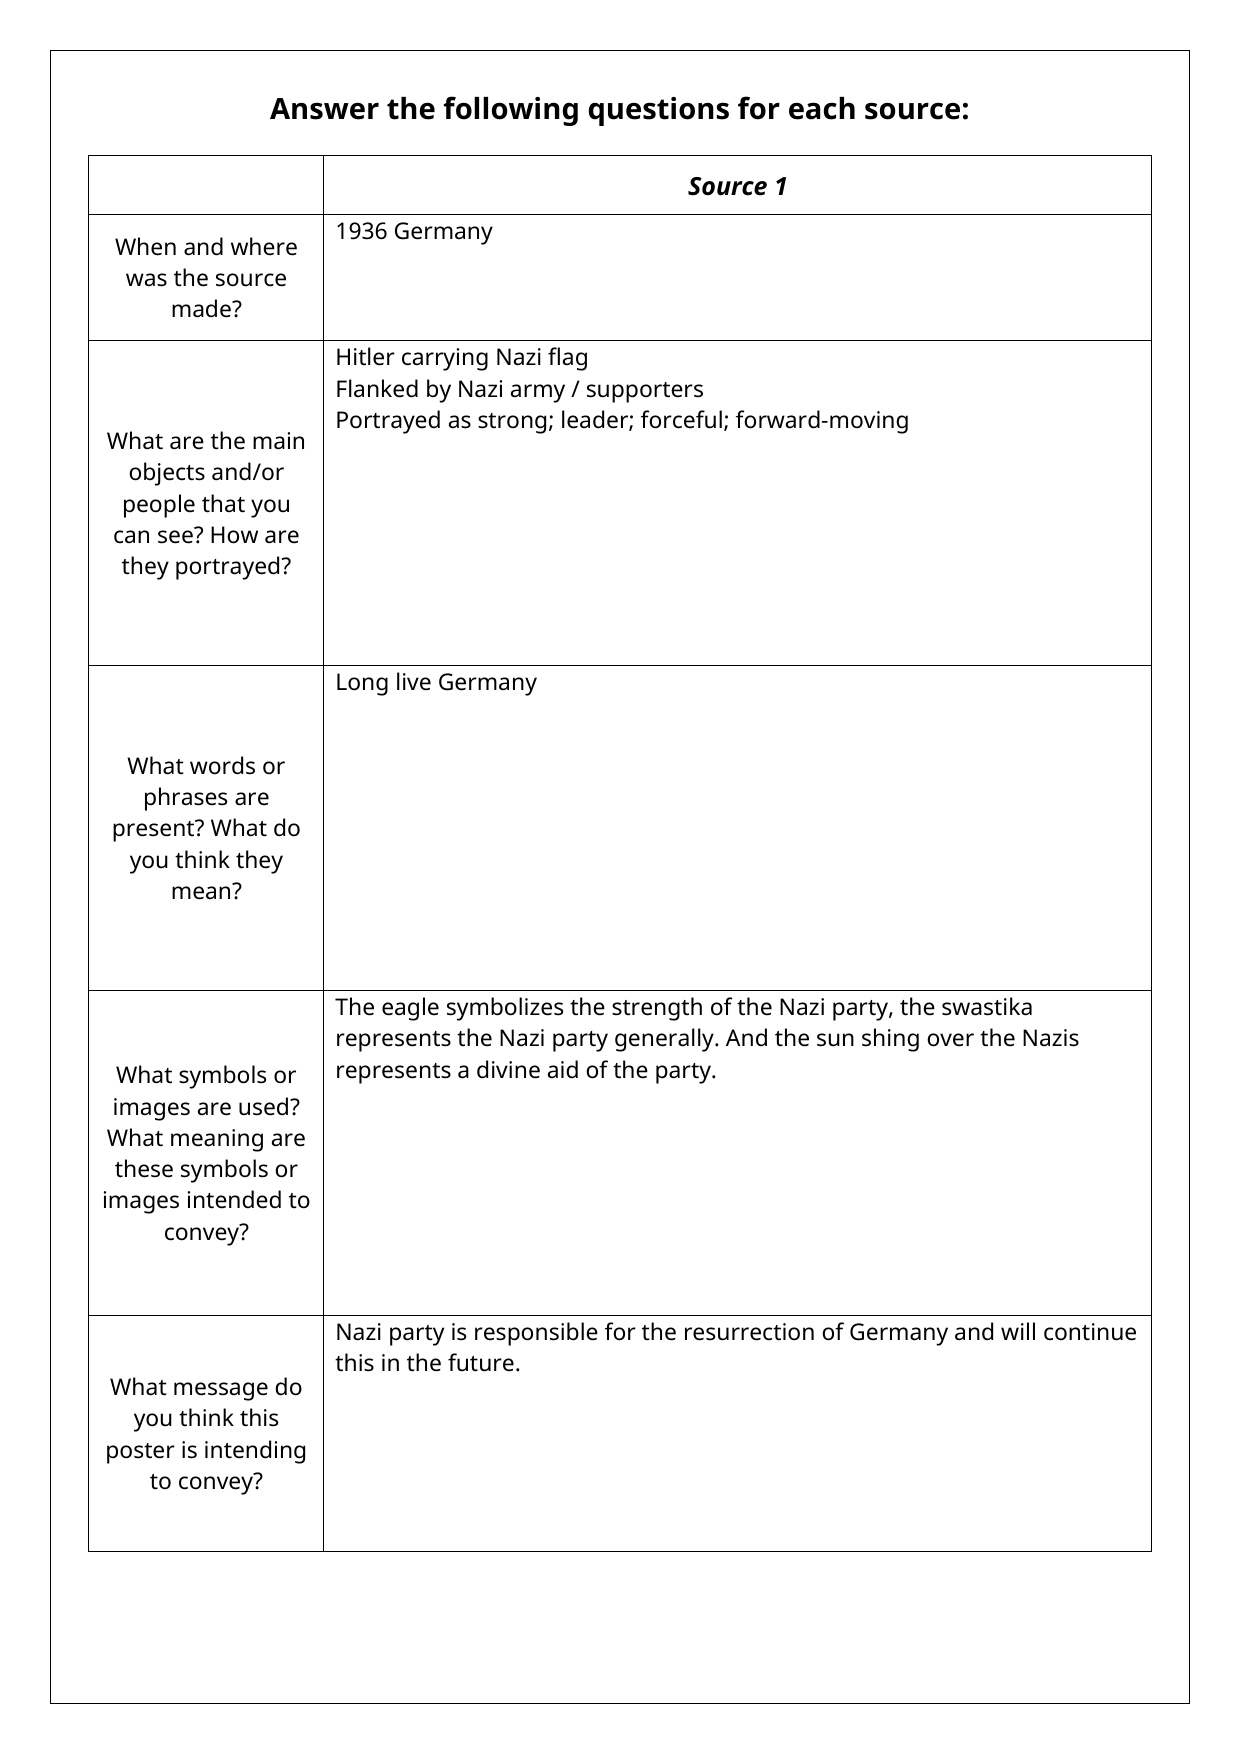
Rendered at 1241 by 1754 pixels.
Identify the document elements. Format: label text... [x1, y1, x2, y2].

table_header [89, 156, 323, 214]
table_cell Long live Germany [324, 666, 1151, 990]
text Answer the following questions for each source: [89, 89, 1152, 128]
table_header Source 1 [324, 156, 1151, 214]
table_cell What words or phrases are present? What do you think they mean? [89, 666, 323, 990]
table_cell When and where was the source made? [89, 215, 323, 340]
table_cell The eagle symbolizes the strength of the Nazi party, the swastika represents the Nazi party generally. And the sun shing over the Nazis represents a divine aid of the party. [324, 991, 1151, 1315]
table_cell 1936 Germany [324, 215, 1151, 340]
table_cell What are the main objects and/or people that you can see? How are they portrayed? [89, 341, 323, 665]
table_cell What symbols or images are used? What meaning are these symbols or images intended to convey? [89, 991, 323, 1315]
table_cell Nazi party is responsible for the resurrection of Germany and will continue this in the future. [324, 1316, 1151, 1551]
table_cell What message do you think this poster is intending to convey? [89, 1316, 323, 1551]
table_cell Hitler carrying Nazi flag Flanked by Nazi army / supporters Portrayed as strong; leader; forceful; forward-moving [324, 341, 1151, 665]
